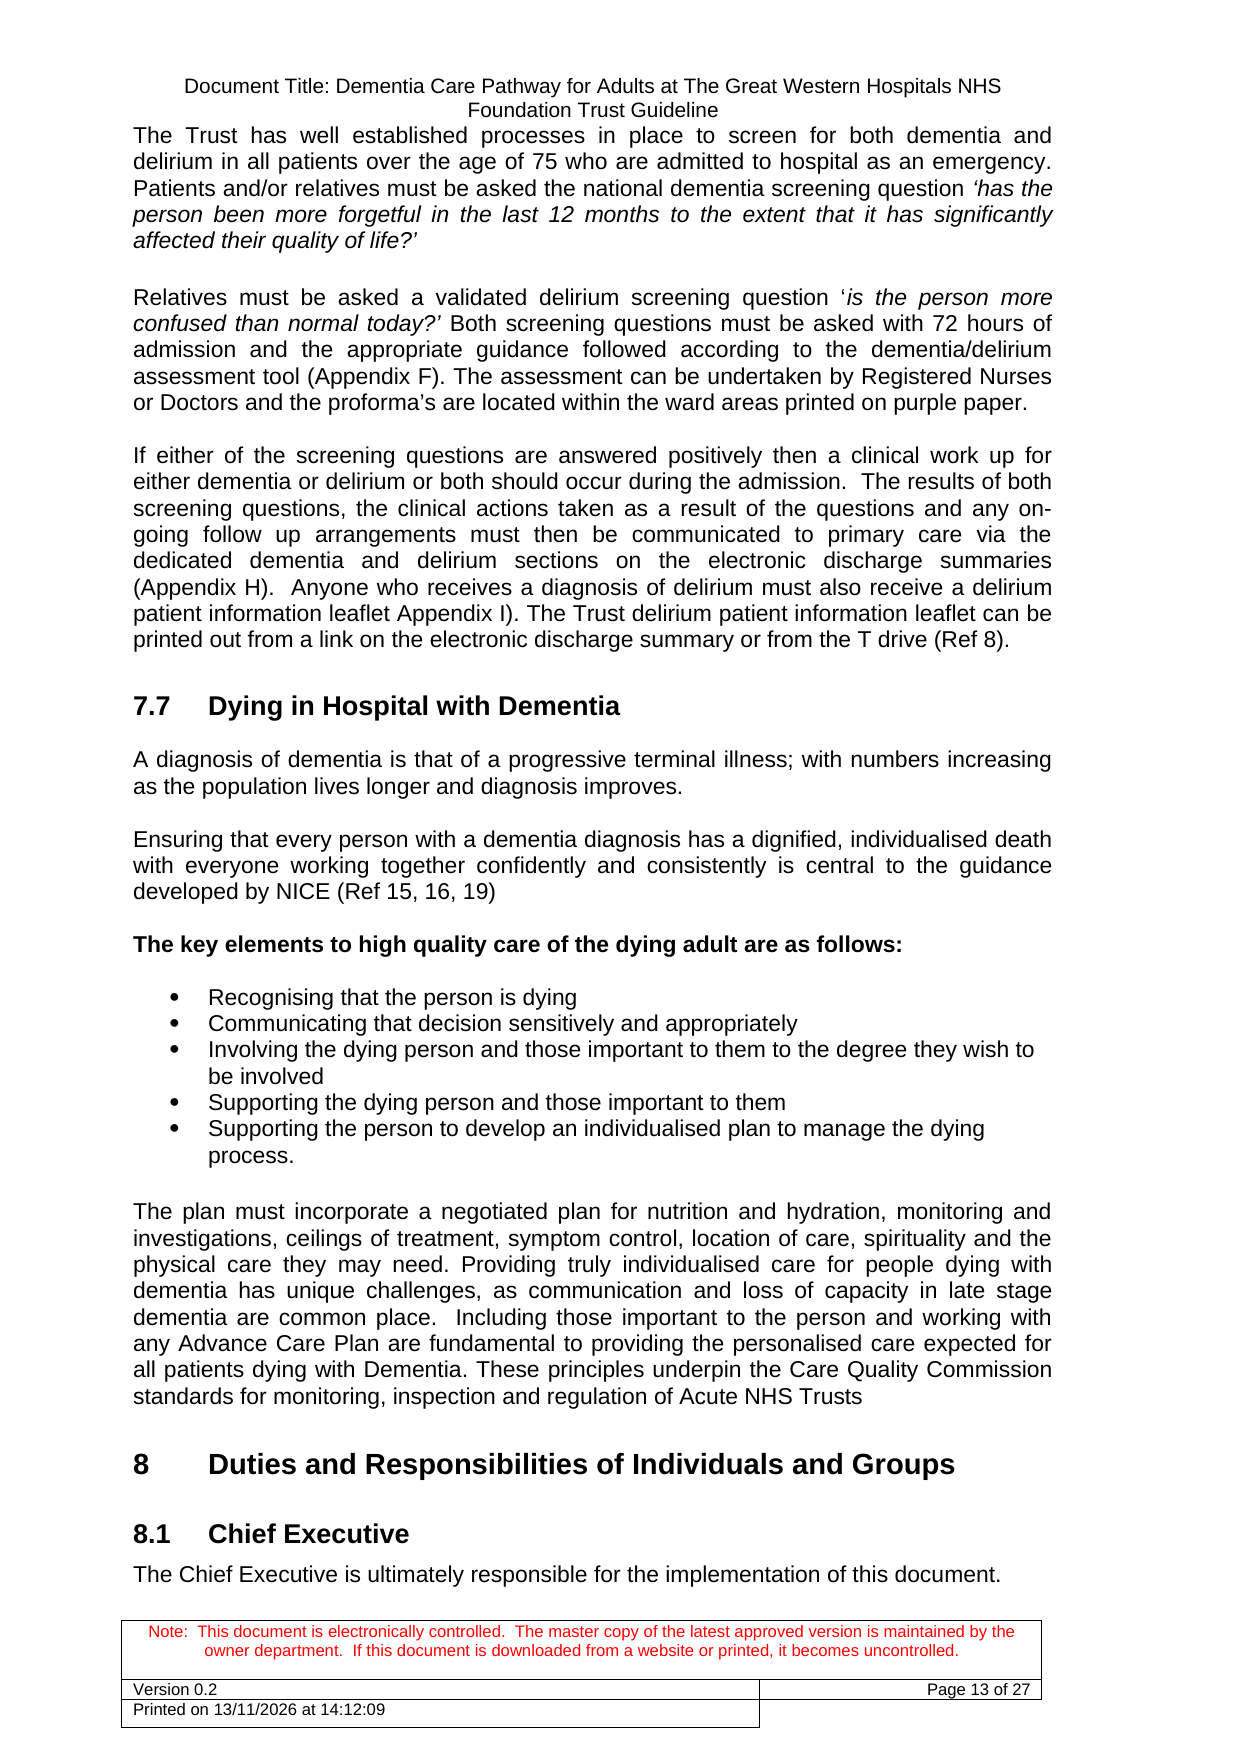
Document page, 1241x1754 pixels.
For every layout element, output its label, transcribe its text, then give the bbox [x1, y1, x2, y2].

subtitle Duties and Responsibilities of Individuals and Groups [74, 1447, 1053, 1480]
list Recognising that the person is dying [170, 984, 1053, 1010]
text The Chief Executive is ultimately responsible for the implementation of this document. [133, 1561, 1053, 1588]
text The key elements to high quality care of the dying adult are as follows: [133, 931, 1053, 957]
list Supporting the person to develop an individualised plan to manage the dying process. [170, 1115, 1053, 1168]
subtitle Dying in Hospital with Dementia [80, 690, 1053, 721]
text The Trust has well established processes in place to screen for both dementia and delirium in all patients over the age of 75 who are admitted to hospital as an emergency. Patients and/or relatives must be asked the national dementia screening question ‘has the person been more forgetful in the last 12 months to the extent that it has significantly affected their quality of life?’ [133, 122, 1053, 253]
text Ensuring that every person with a dementia diagnosis has a dignified, individualised death with everyone working together confidently and consistently is central to the guidance developed by NICE (Ref 15, 16, 19) [133, 826, 1053, 904]
text A diagnosis of dementia is that of a progressive terminal illness; with numbers increasing as the population lives longer and diagnosis improves. [133, 746, 1053, 799]
text If either of the screening questions are answered positively then a clinical work up for either dementia or delirium or both should occur during the admission. The results of both screening questions, the clinical actions taken as a result of the questions and any on-going follow up arrangements must then be communicated to primary care via the dedicated dementia and delirium sections on the electronic discharge summaries (Appendix H). Anyone who receives a diagnosis of delirium must also receive a delirium patient information leaflet Appendix I). The Trust delirium patient information leaflet can be printed out from a link on the electronic discharge summary or from the T drive (Ref 8). [133, 442, 1053, 653]
list Communicating that decision sensitively and appropriately [170, 1010, 1053, 1036]
list Involving the dying person and those important to them to the degree they wish to be involved [170, 1036, 1053, 1089]
text The plan must incorporate a negotiated plan for nutrition and hydration, monitoring and investigations, ceilings of treatment, symptom control, location of care, spirituality and the physical care they may need. Providing truly individualised care for people dying with dementia has unique challenges, as communication and loss of capacity in late stage dementia are common place. Including those important to the person and working with any Advance Care Plan are fundamental to providing the personalised care expected for all patients dying with Dementia. These principles underpin the Care Quality Commission standards for monitoring, inspection and regulation of Acute NHS Trusts [133, 1198, 1053, 1409]
text Relatives must be asked a validated delirium screening question ‘is the person more confused than normal today?’ Both screening questions must be asked with 72 hours of admission and the appropriate guidance followed according to the dementia/delirium assessment tool (Appendix F). The assessment can be undertaken by Registered Nurses or Doctors and the proforma’s are located within the ward areas printed on purple paper. [133, 284, 1053, 416]
subtitle Chief Executive [133, 1518, 1053, 1549]
list Supporting the dying person and those important to them [170, 1089, 1053, 1115]
